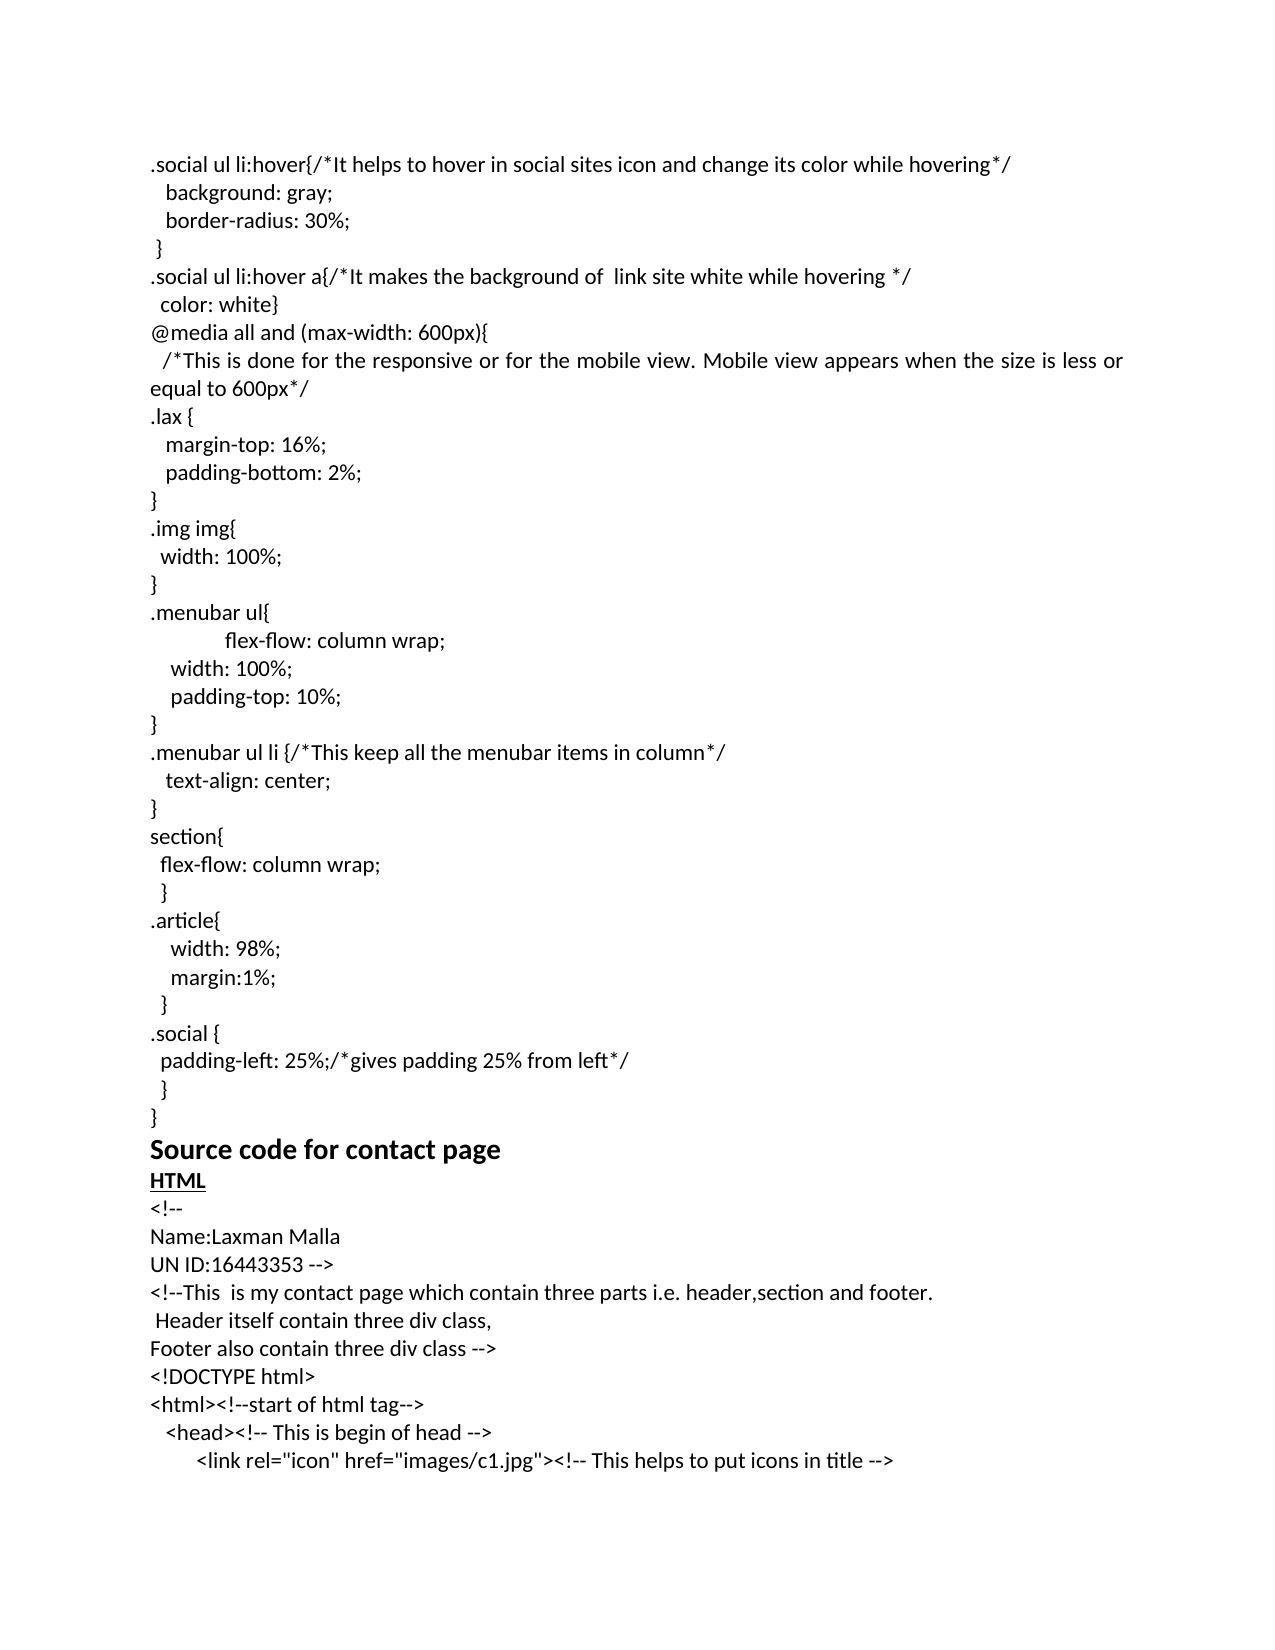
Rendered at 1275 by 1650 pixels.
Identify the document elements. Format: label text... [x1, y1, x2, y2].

text margin:1%; [150, 963, 1125, 991]
text color: white} [150, 290, 1125, 318]
text UN ID:16443353 --> [150, 1250, 1125, 1278]
text flex-flow: column wrap; [150, 626, 1125, 654]
text } [150, 234, 1125, 262]
text <!-- [150, 1194, 1125, 1222]
text .menubar ul li {/*This keep all the menubar items in column*/ [150, 738, 1125, 766]
text border-radius: 30%; [150, 206, 1125, 234]
text HTML [150, 1166, 1125, 1194]
text flex-flow: column wrap; [150, 851, 1125, 878]
text background: gray; [150, 178, 1125, 206]
text <head><!-- This is begin of head --> [150, 1418, 1125, 1447]
text } [150, 1075, 1125, 1103]
text } [150, 486, 1125, 514]
text <!DOCTYPE html> [150, 1362, 1125, 1391]
text } [150, 1103, 1125, 1131]
text width: 100%; [150, 654, 1125, 682]
text Source code for contact page [150, 1131, 1125, 1166]
text } [150, 570, 1125, 598]
text .lax { [150, 402, 1125, 430]
text Header itself contain three div class, [150, 1306, 1125, 1334]
text .menubar ul{ [150, 598, 1125, 626]
text text-align: center; [150, 766, 1125, 794]
text .img img{ [150, 514, 1125, 542]
text Footer also contain three div class --> [150, 1334, 1125, 1362]
text @media all and (max-width: 600px){ [150, 318, 1125, 346]
text <!--This is my contact page which contain three parts i.e. header,section and footer. [150, 1278, 1125, 1306]
text Name:Laxman Malla [150, 1222, 1125, 1250]
text <html><!--start of html tag--> [150, 1391, 1125, 1418]
text /*This is done for the responsive or for the mobile view. Mobile view appears when the size is less or equal to 600px*/ [150, 346, 1125, 402]
text .social ul li:hover{/*It helps to hover in social sites icon and change its color while hovering*/ [150, 150, 1125, 178]
text section{ [150, 822, 1125, 851]
text margin-top: 16%; [150, 430, 1125, 458]
text } [150, 991, 1125, 1019]
text padding-bottom: 2%; [150, 458, 1125, 486]
text } [150, 878, 1125, 907]
text .article{ [150, 907, 1125, 934]
text <link rel="icon" href="images/c1.jpg"><!-- This helps to put icons in title --> [150, 1447, 1125, 1474]
text } [150, 710, 1125, 738]
text .social ul li:hover a{/*It makes the background of link site white while hovering */ [150, 262, 1125, 290]
text padding-top: 10%; [150, 682, 1125, 710]
text width: 100%; [150, 542, 1125, 570]
text .social { [150, 1019, 1125, 1047]
text width: 98%; [150, 934, 1125, 963]
text padding-left: 25%;/*gives padding 25% from left*/ [150, 1047, 1125, 1075]
text } [150, 794, 1125, 822]
